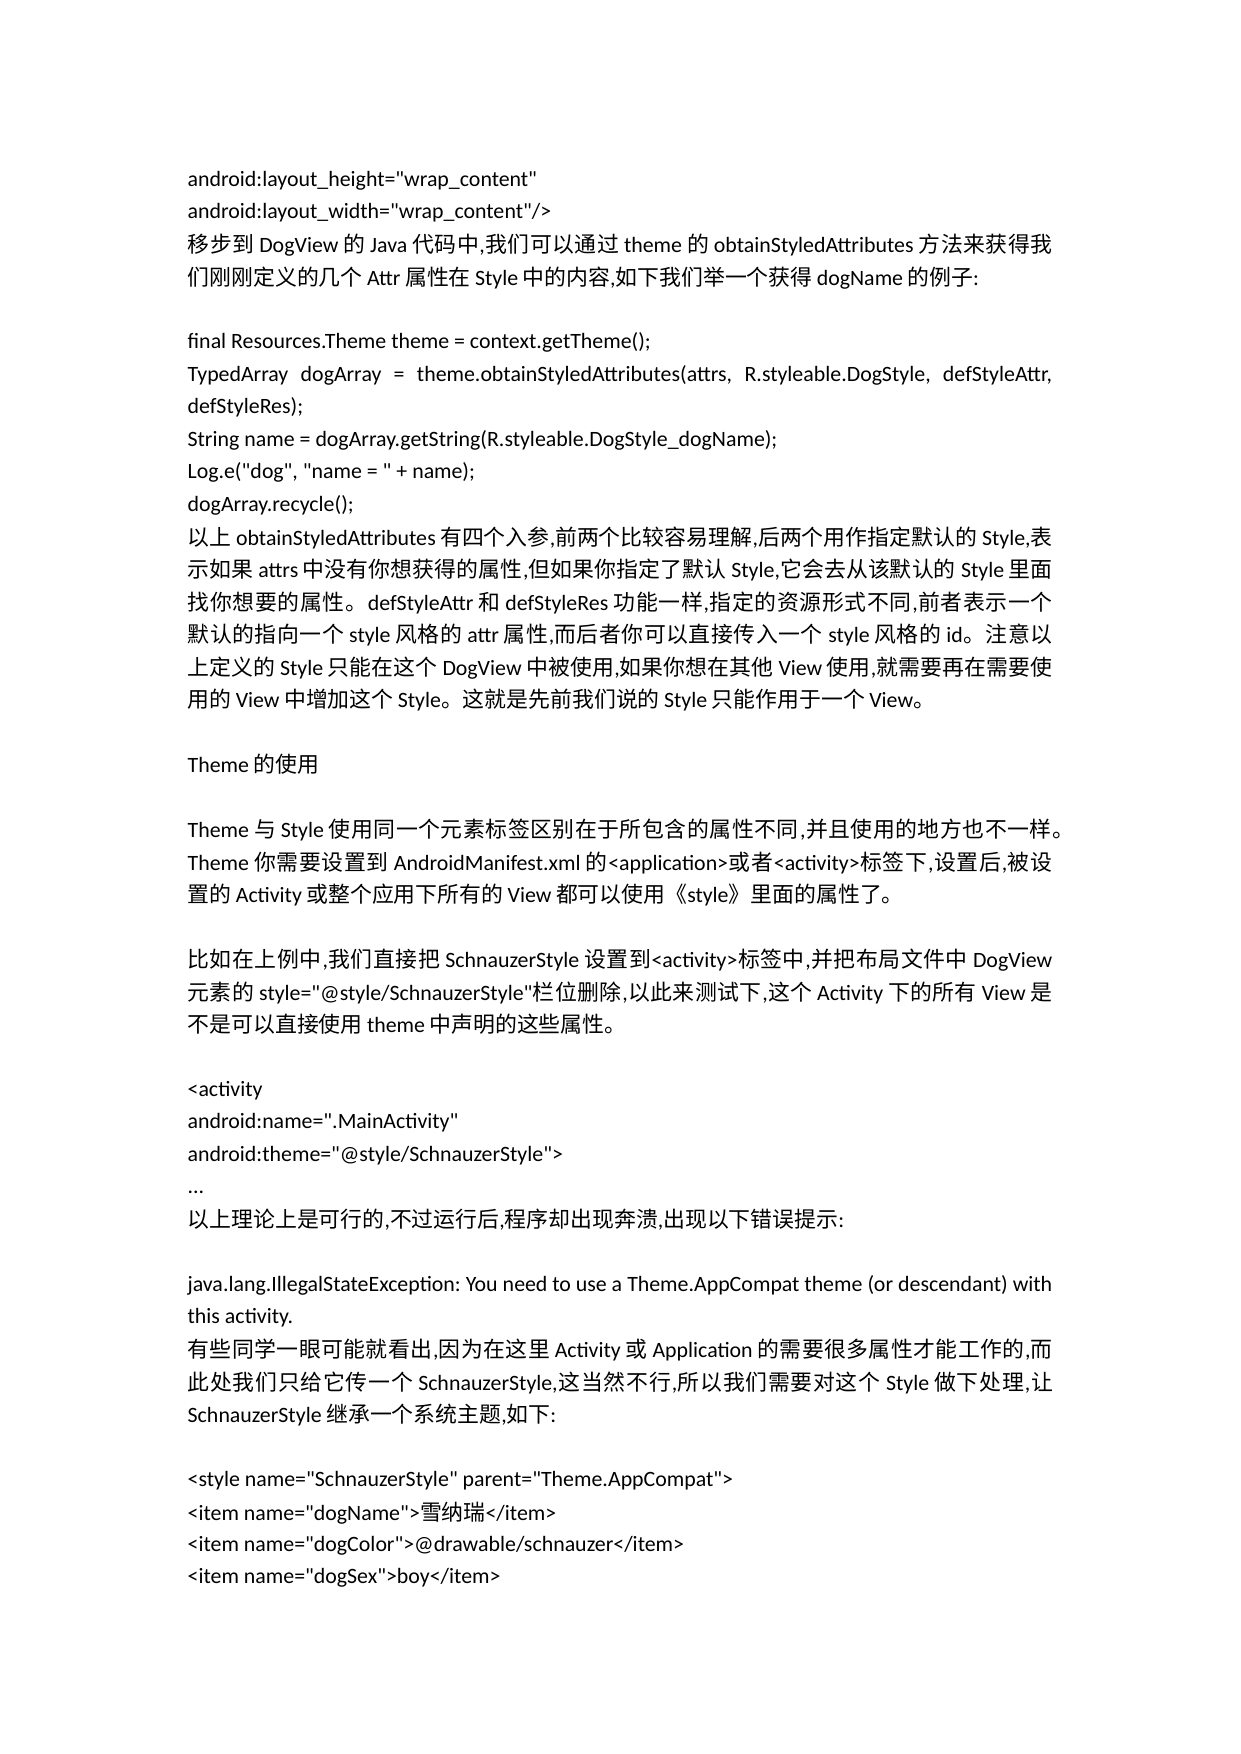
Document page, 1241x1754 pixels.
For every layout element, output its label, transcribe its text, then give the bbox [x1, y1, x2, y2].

text <style name="SchnauzerStyle" parent="Theme.AppCompat"> [187, 1462, 1053, 1494]
text android:layout_width="wrap_content"/> [187, 194, 1053, 227]
text 以上理论上是可行的,不过运行后,程序却出现奔溃,出现以下错误提示: [187, 1202, 1053, 1234]
text android:name=".MainActivity" [187, 1104, 1053, 1137]
text TypedArray dogArray = theme.obtainStyledAttributes(attrs, R.styleable.DogStyle, defStyleAttr, defStyleRes); [187, 357, 1053, 422]
text Theme的使用 [187, 747, 1053, 779]
text final Resources.Theme theme = context.getTheme(); [187, 324, 1053, 357]
text <item name="dogSex">boy</item> [187, 1559, 1053, 1592]
text dogArray.recycle(); [187, 487, 1053, 519]
text <activity [187, 1072, 1053, 1104]
text 有些同学一眼可能就看出,因为在这里Activity或Application的需要很多属性才能工作的,而此处我们只给它传一个SchnauzerStyle,这当然不行,所以我们需要对这个Style做下处理,让SchnauzerStyle继承一个系统主题,如下: [187, 1332, 1053, 1429]
text String name = dogArray.getString(R.styleable.DogStyle_dogName); [187, 422, 1053, 454]
text android:theme="@style/SchnauzerStyle"> [187, 1137, 1053, 1169]
text <item name="dogColor">@drawable/schnauzer</item> [187, 1527, 1053, 1559]
text Log.e("dog", "name = " + name); [187, 454, 1053, 487]
text <item name="dogName">雪纳瑞</item> [187, 1494, 1053, 1527]
text android:layout_height="wrap_content" [187, 162, 1053, 194]
text ... [187, 1169, 1053, 1202]
text 以上obtainStyledAttributes有四个入参,前两个比较容易理解,后两个用作指定默认的Style,表示如果attrs中没有你想获得的属性,但如果你指定了默认Style,它会去从该默认的Style里面找你想要的属性。defStyleAttr和defStyleRes功能一样,指定的资源形式不同,前者表示一个默认的指向一个style风格的attr属性,而后者你可以直接传入一个style风格的id。注意以上定义的Style只能在这个DogView中被使用,如果你想在其他View使用,就需要再在需要使用的View中增加这个Style。这就是先前我们说的Style只能作用于一个View。 [187, 519, 1053, 714]
text 移步到DogView的Java代码中,我们可以通过theme的obtainStyledAttributes方法来获得我们刚刚定义的几个Attr属性在Style中的内容,如下我们举一个获得dogName的例子: [187, 227, 1053, 292]
text Theme与Style使用同一个元素标签区别在于所包含的属性不同,并且使用的地方也不一样。Theme你需要设置到AndroidManifest.xml的<application>或者<activity>标签下,设置后,被设置的Activity或整个应用下所有的View都可以使用《style》里面的属性了。 [187, 812, 1053, 909]
text 比如在上例中,我们直接把SchnauzerStyle设置到<activity>标签中,并把布局文件中DogView元素的style="@style/SchnauzerStyle"栏位删除,以此来测试下,这个Activity下的所有View是不是可以直接使用theme中声明的这些属性。 [187, 942, 1053, 1039]
text java.lang.IllegalStateException: You need to use a Theme.AppCompat theme (or descendant) with this activity. [187, 1267, 1053, 1332]
